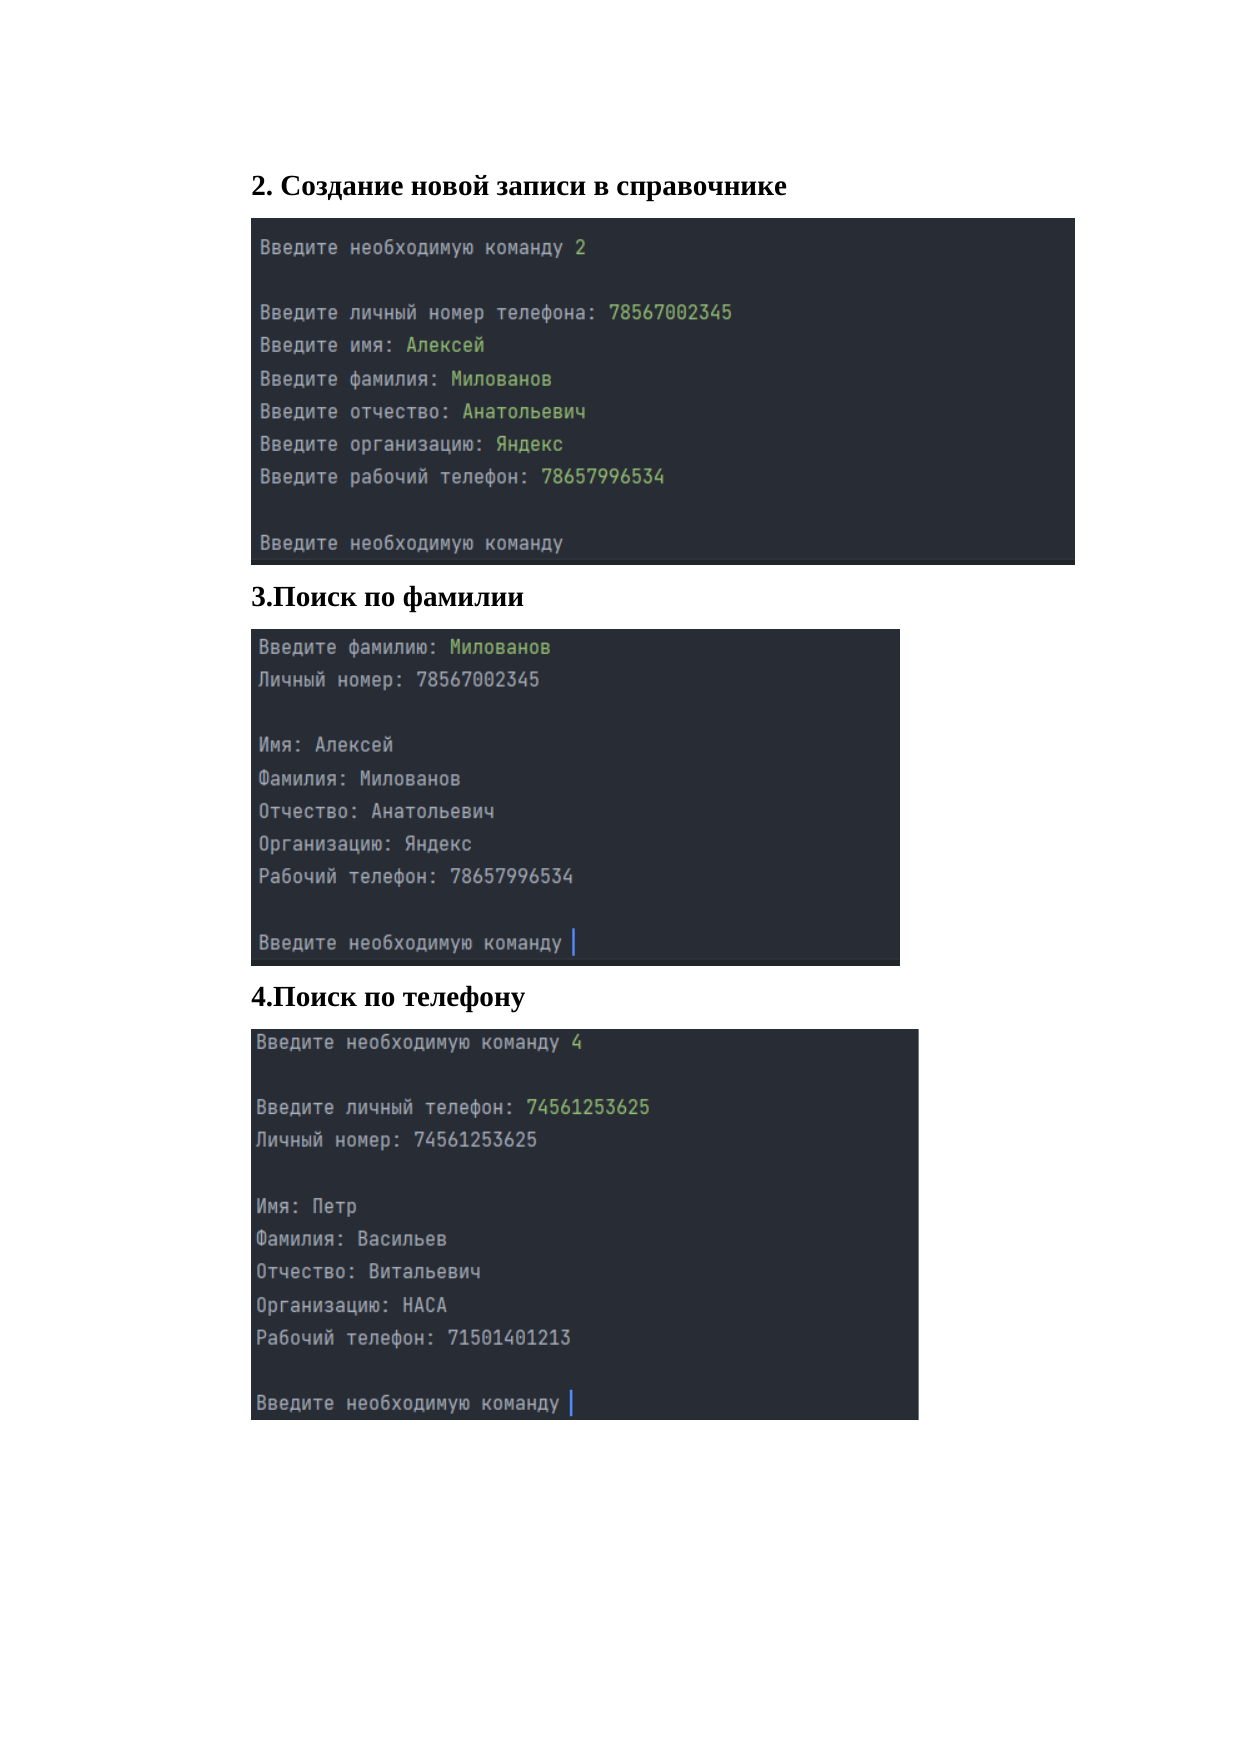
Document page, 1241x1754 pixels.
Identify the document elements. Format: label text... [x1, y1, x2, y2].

text 3.Поиск по фамилии [177, 579, 1152, 612]
picture [251, 1029, 919, 1420]
picture [251, 218, 1075, 565]
list 4.Поиск по телефону [177, 979, 1152, 1013]
list 2. Создание новой записи в справочнике [177, 168, 1152, 202]
picture [251, 629, 900, 966]
